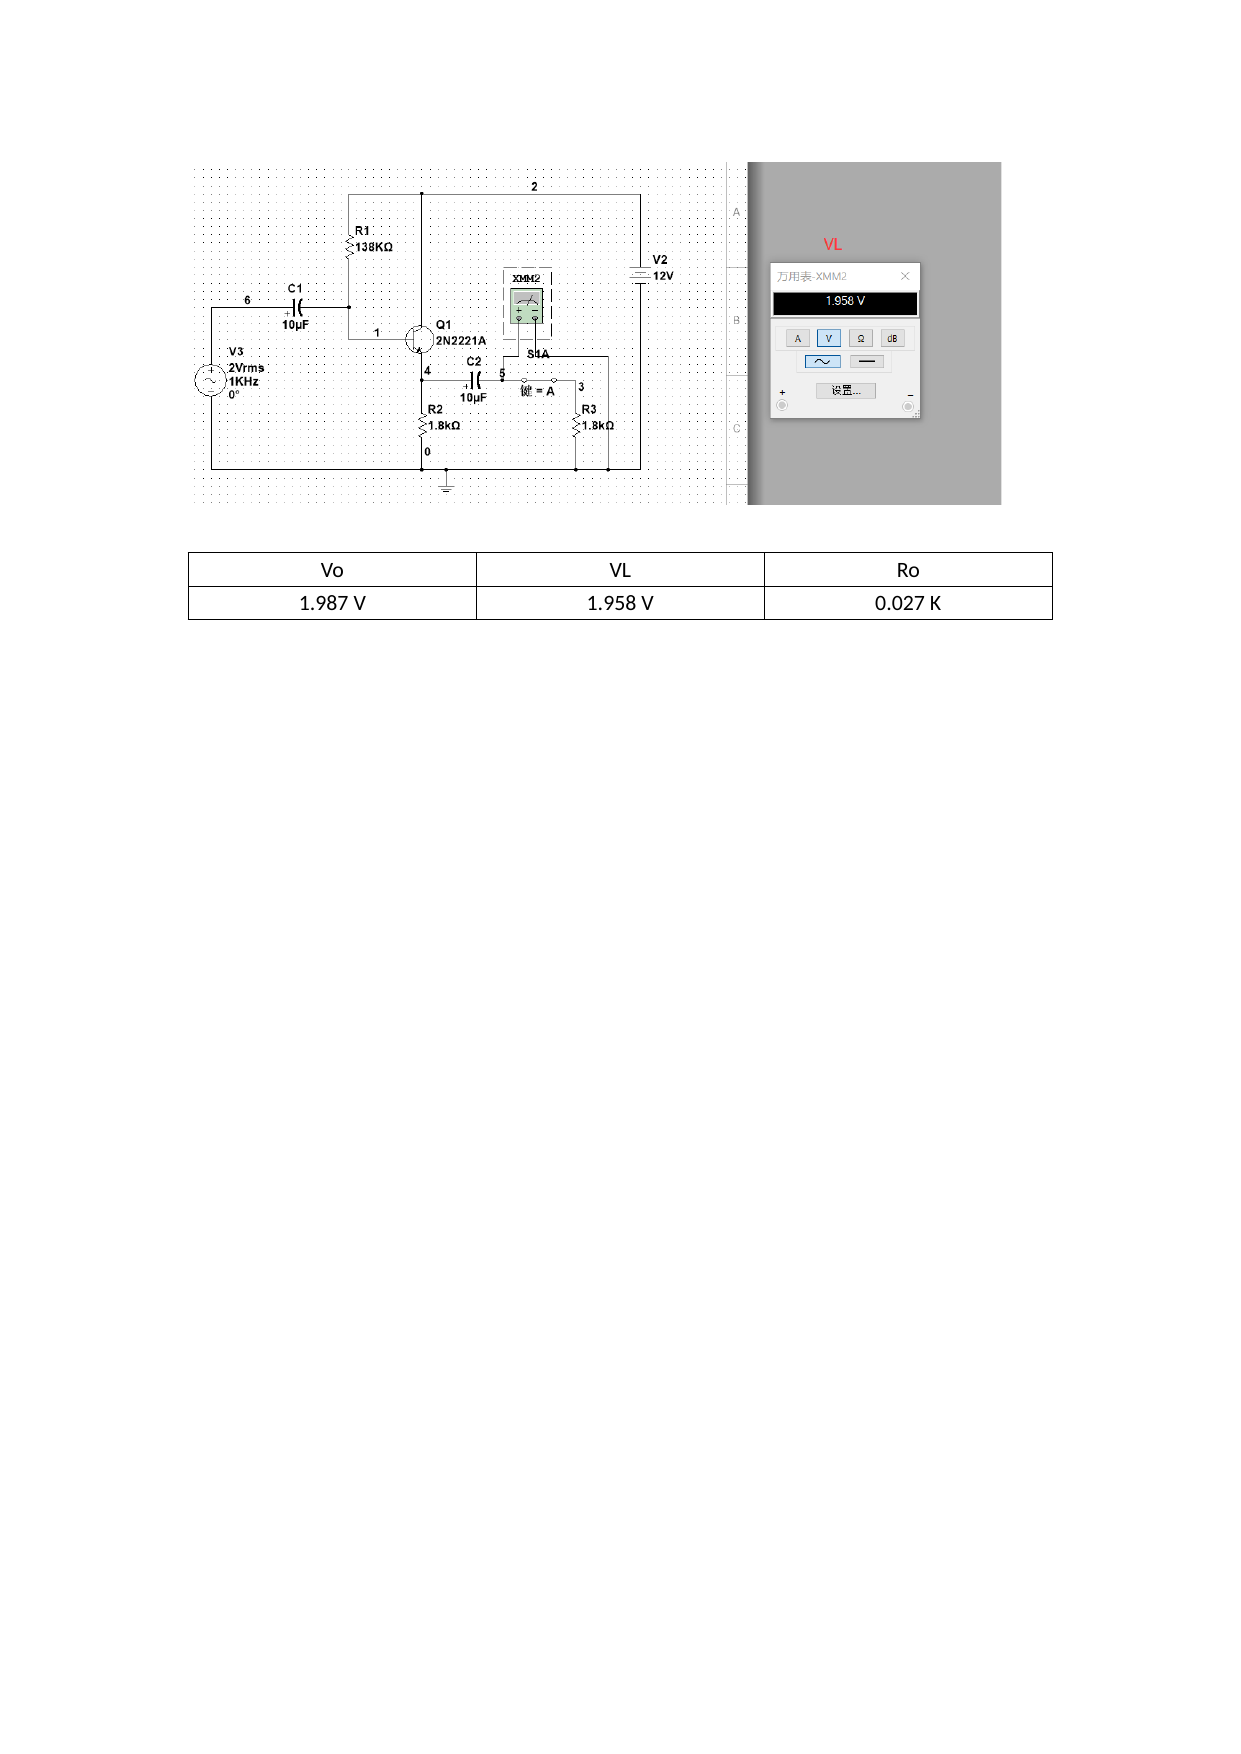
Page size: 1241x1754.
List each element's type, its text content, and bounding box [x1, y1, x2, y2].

table_cell 1.987 V [189, 587, 476, 619]
table_cell 1.958 V [477, 587, 764, 619]
table_header VL [477, 553, 764, 586]
table_cell 0.027 K [765, 587, 1052, 619]
table_header Vo [189, 553, 476, 586]
table_header Ro [765, 553, 1052, 586]
picture [187, 162, 1002, 505]
